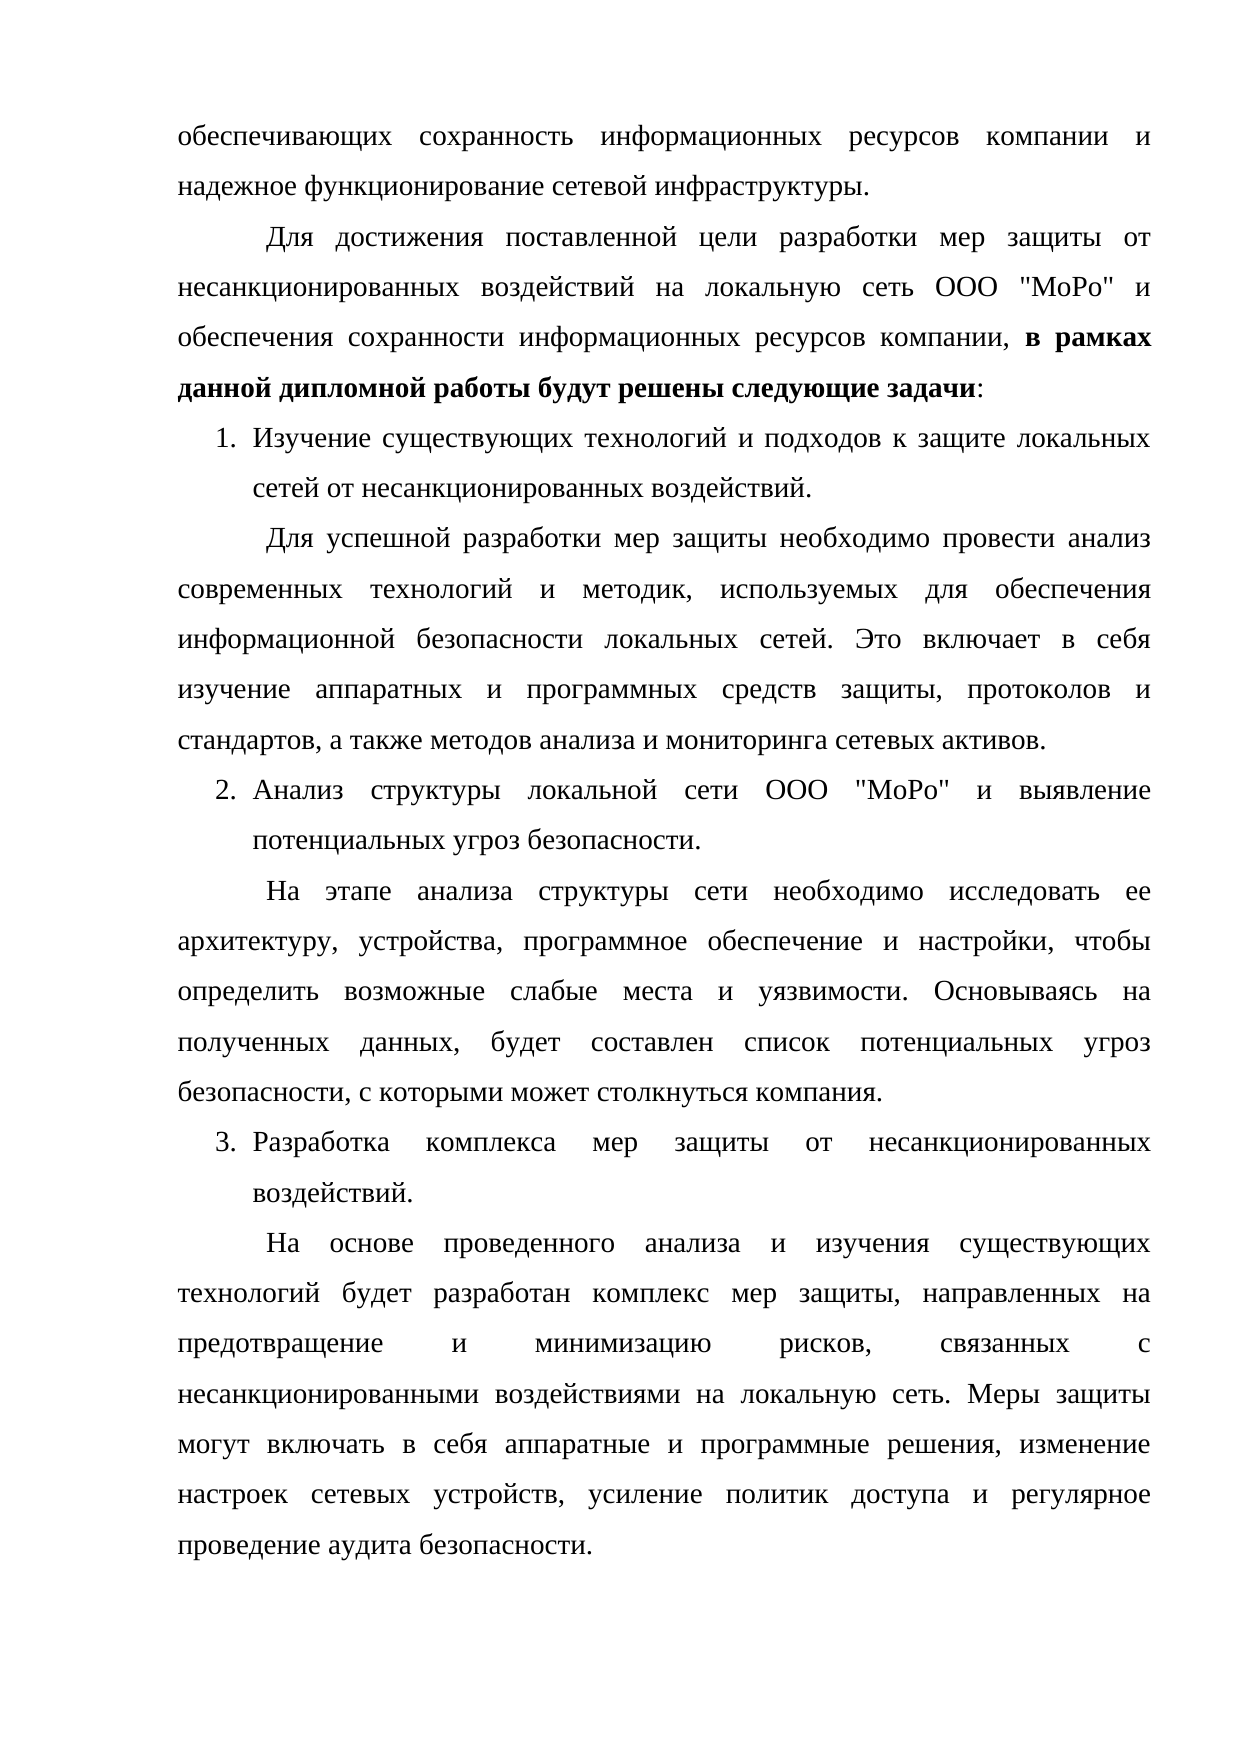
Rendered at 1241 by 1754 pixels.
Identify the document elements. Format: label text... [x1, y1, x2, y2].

text На этапе анализа структуры сети необходимо исследовать ее архитектуру, устройства, программное обеспечение и настройки, чтобы определить возможные слабые места и уязвимости. Основываясь на полученных данных, будет составлен список потенциальных угроз безопасности, с которыми может столкнуться компания. [177, 873, 1152, 1108]
list Изучение существующих технологий и подходов к защите локальных сетей от несанкционированных воздействий. [215, 420, 1152, 504]
text Для достижения поставленной цели разработки мер защиты от несанкционированных воздействий на локальную сеть ООО "МоРо" и обеспечения сохранности информационных ресурсов компании, в рамках данной дипломной работы будут решены следующие задачи: [177, 219, 1152, 403]
text Для успешной разработки мер защиты необходимо провести анализ современных технологий и методик, используемых для обеспечения информационной безопасности локальных сетей. Это включает в себя изучение аппаратных и программных средств защиты, протоколов и стандартов, а также методов анализа и мониторинга сетевых активов. [177, 521, 1152, 755]
list Разработка комплекса мер защиты от несанкционированных воздействий. [215, 1124, 1152, 1208]
text На основе проведенного анализа и изучения существующих технологий будет разработан комплекс мер защиты, направленных на предотвращение и минимизацию рисков, связанных с несанкционированными воздействиями на локальную сеть. Меры защиты могут включать в себя аппаратные и программные решения, изменение настроек сетевых устройств, усиление политик доступа и регулярное проведение аудита безопасности. [177, 1225, 1152, 1560]
list Анализ структуры локальной сети ООО "МоРо" и выявление потенциальных угроз безопасности. [215, 772, 1152, 856]
